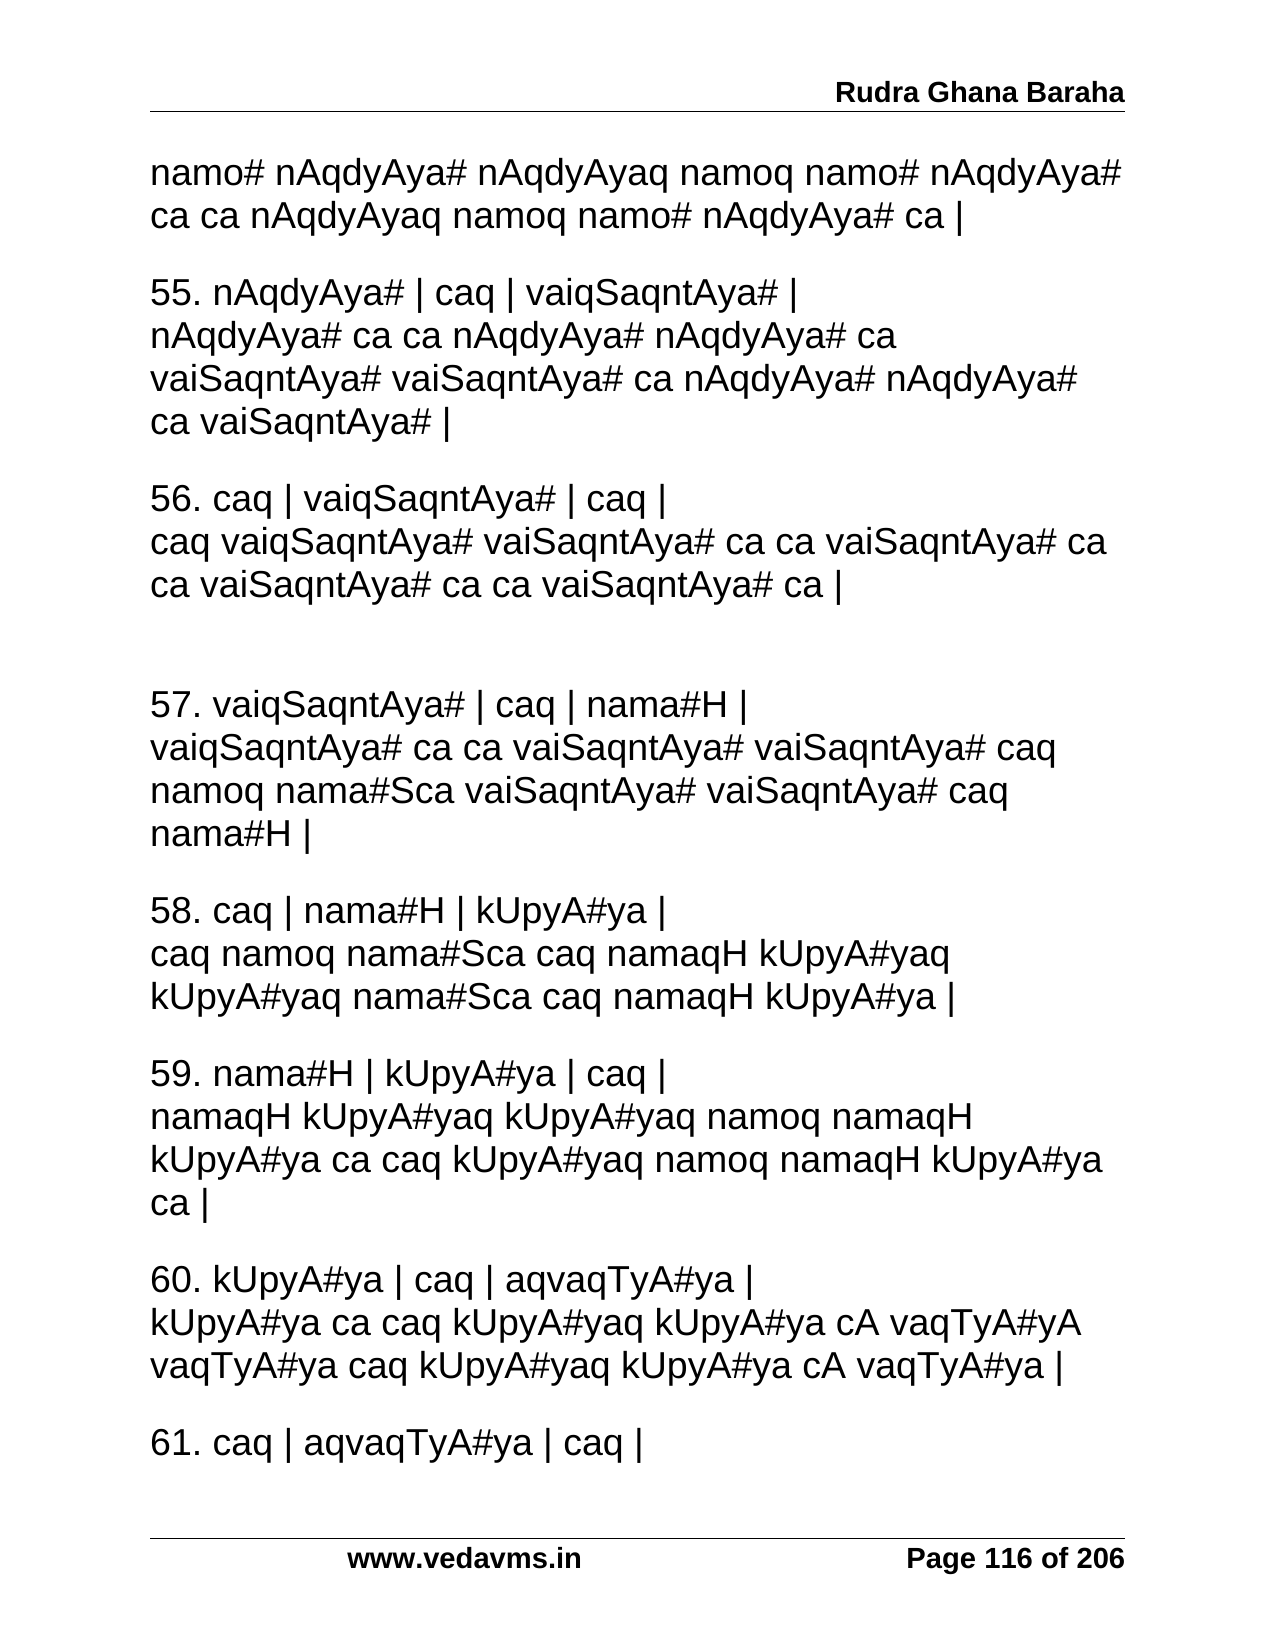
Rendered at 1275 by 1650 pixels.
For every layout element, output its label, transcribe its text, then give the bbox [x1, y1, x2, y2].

text caq vaiqSaqntAya# vaiSaqntAya# ca ca vaiSaqntAya# ca ca vaiSaqntAya# ca ca vaiSaqntAya# ca | [150, 519, 1125, 605]
text caq namoq nama#Sca caq namaqH kUpyA#yaq kUpyA#yaq nama#Sca caq namaqH kUpyA#ya | [150, 931, 1125, 1017]
text namaqH kUpyA#yaq kUpyA#yaq namoq namaqH kUpyA#ya ca caq kUpyA#yaq namoq namaqH kUpyA#ya ca | [150, 1094, 1125, 1223]
text 60. kUpyA#ya | caq | aqvaqTyA#ya | [150, 1257, 1125, 1300]
text 55. nAqdyAya# | caq | vaiqSaqntAya# | [150, 270, 1125, 313]
text 57. vaiqSaqntAya# | caq | nama#H | [150, 682, 1125, 725]
text 61. caq | aqvaqTyA#ya | caq | [150, 1420, 1125, 1463]
text nAqdyAya# ca ca nAqdyAya# nAqdyAya# ca vaiSaqntAya# vaiSaqntAya# ca nAqdyAya# nAqdyAya# ca vaiSaqntAya# | [150, 313, 1125, 442]
text 58. caq | nama#H | kUpyA#ya | [150, 888, 1125, 931]
text kUpyA#ya ca caq kUpyA#yaq kUpyA#ya cA vaqTyA#yA vaqTyA#ya caq kUpyA#yaq kUpyA#ya cA vaqTyA#ya | [150, 1300, 1125, 1386]
text vaiqSaqntAya# ca ca vaiSaqntAya# vaiSaqntAya# caq namoq nama#Sca vaiSaqntAya# vaiSaqntAya# caq nama#H | [150, 725, 1125, 854]
text 59. nama#H | kUpyA#ya | caq | [150, 1051, 1125, 1094]
text 56. caq | vaiqSaqntAya# | caq | [150, 476, 1125, 519]
text namo# nAqdyAya# nAqdyAyaq namoq namo# nAqdyAya# ca ca nAqdyAyaq namoq namo# nAqdyAya# ca | [150, 150, 1125, 236]
